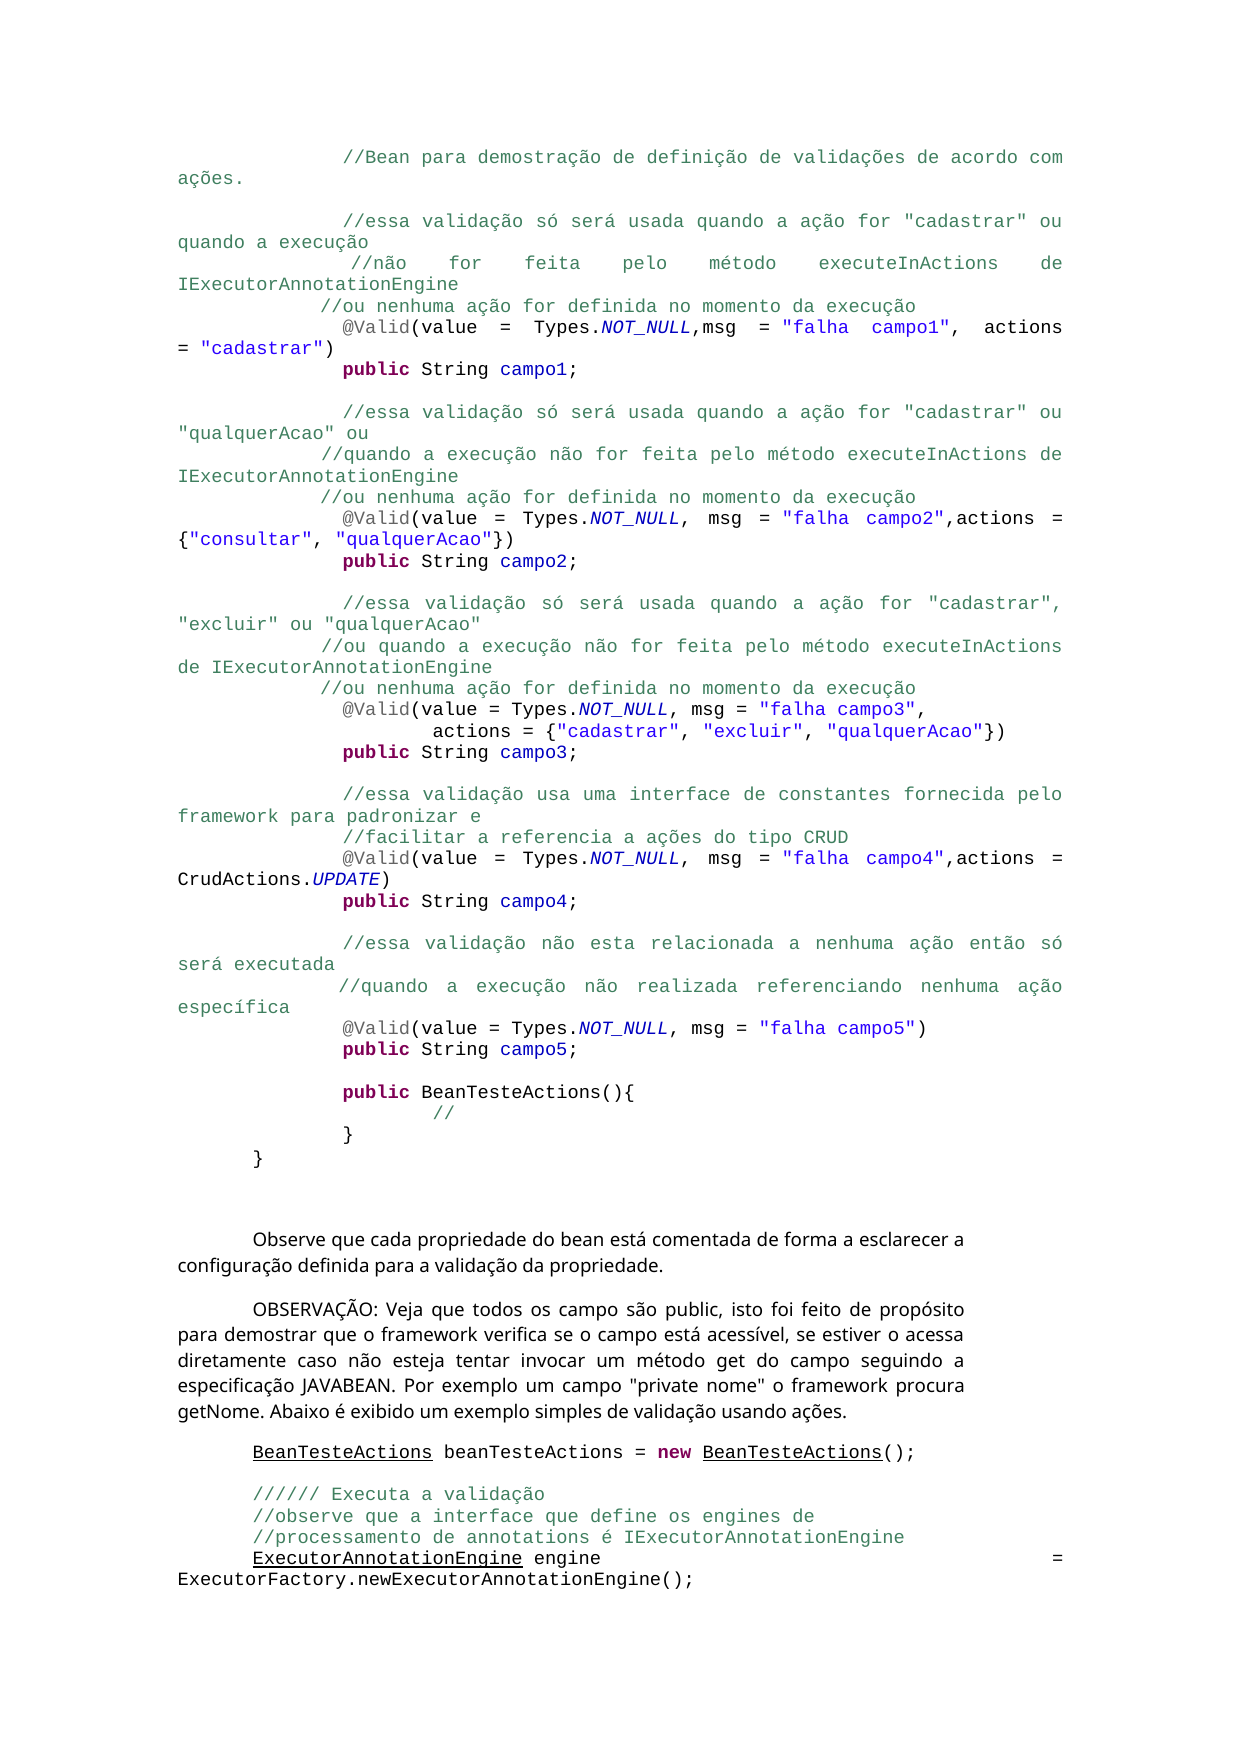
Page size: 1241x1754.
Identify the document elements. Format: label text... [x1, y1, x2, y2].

text //facilitar a referencia a ações do tipo CRUD [177, 828, 1063, 849]
text @Valid(value = Types.NOT_NULL, msg = "falha campo2",actions = {"consultar", "qualquerAcao"}) [177, 509, 1063, 551]
text ExecutorAnnotationEngine engine = ExecutorFactory.newExecutorAnnotationEngine(); [177, 1549, 1063, 1591]
text // [177, 1104, 1063, 1125]
text @Valid(value = Types.NOT_NULL, msg = "falha campo3", [177, 700, 1063, 721]
text //essa validação usa uma interface de constantes fornecida pelo framework para padronizar e [177, 785, 1063, 828]
text BeanTesteActions beanTesteActions = new BeanTesteActions(); [177, 1443, 1063, 1464]
text ////// Executa a validação [177, 1485, 1063, 1506]
text public String campo2; [177, 551, 1063, 573]
text public String campo4; [177, 891, 1063, 913]
text //Bean para demostração de definição de validações de acordo com ações. [177, 148, 1063, 190]
text //processamento de annotations é IExecutorAnnotationEngine [177, 1528, 1063, 1549]
text public BeanTesteActions(){ [177, 1083, 1063, 1104]
text public String campo5; [177, 1040, 1063, 1061]
text public String campo3; [177, 743, 1063, 764]
text //ou nenhuma ação for definida no momento da execução [177, 679, 1063, 700]
text } [177, 1125, 1063, 1146]
text //essa validação não esta relacionada a nenhuma ação então só será executada [177, 934, 1063, 976]
text //ou nenhuma ação for definida no momento da execução [177, 296, 1063, 318]
text actions = {"cadastrar", "excluir", "qualquerAcao"}) [177, 721, 1063, 743]
text @Valid(value = Types.NOT_NULL, msg = "falha campo5") [177, 1019, 1063, 1040]
text @Valid(value = Types.NOT_NULL, msg = "falha campo4",actions = CrudActions.UPDATE) [177, 849, 1063, 891]
text OBSERVAÇÃO: Veja que todos os campo são public, isto foi feito de propósito para demostrar que o framework verifica se o campo está acessível, se estiver o acessa diretamente caso não esteja tentar invocar um método get do campo seguindo a especificação JAVABEAN. Por exemplo um campo "private nome" o framework procura getNome. Abaixo é exibido um exemplo simples de validação usando ações. [177, 1296, 965, 1424]
text //essa validação só será usada quando a ação for "cadastrar" ou quando a execução [177, 211, 1063, 254]
text //quando a execução não for feita pelo método executeInActions de IExecutorAnnotationEngine [177, 445, 1063, 488]
text @Valid(value = Types.NOT_NULL,msg = "falha campo1", actions = "cadastrar") [177, 318, 1063, 360]
text Observe que cada propriedade do bean está comentada de forma a esclarecer a configuração definida para a validação da propriedade. [177, 1226, 965, 1277]
text } [177, 1146, 965, 1170]
text //observe que a interface que define os engines de [177, 1506, 1063, 1528]
text //essa validação só será usada quando a ação for "cadastrar" ou "qualquerAcao" ou [177, 403, 1063, 445]
text //essa validação só será usada quando a ação for "cadastrar", "excluir" ou "qualquerAcao" [177, 594, 1063, 636]
text //não for feita pelo método executeInActions de IExecutorAnnotationEngine [177, 254, 1063, 296]
text //ou quando a execução não for feita pelo método executeInActions de IExecutorAnnotationEngine [177, 636, 1063, 679]
text public String campo1; [177, 360, 1063, 381]
text //ou nenhuma ação for definida no momento da execução [177, 488, 1063, 509]
text //quando a execução não realizada referenciando nenhuma ação específica [177, 976, 1063, 1019]
